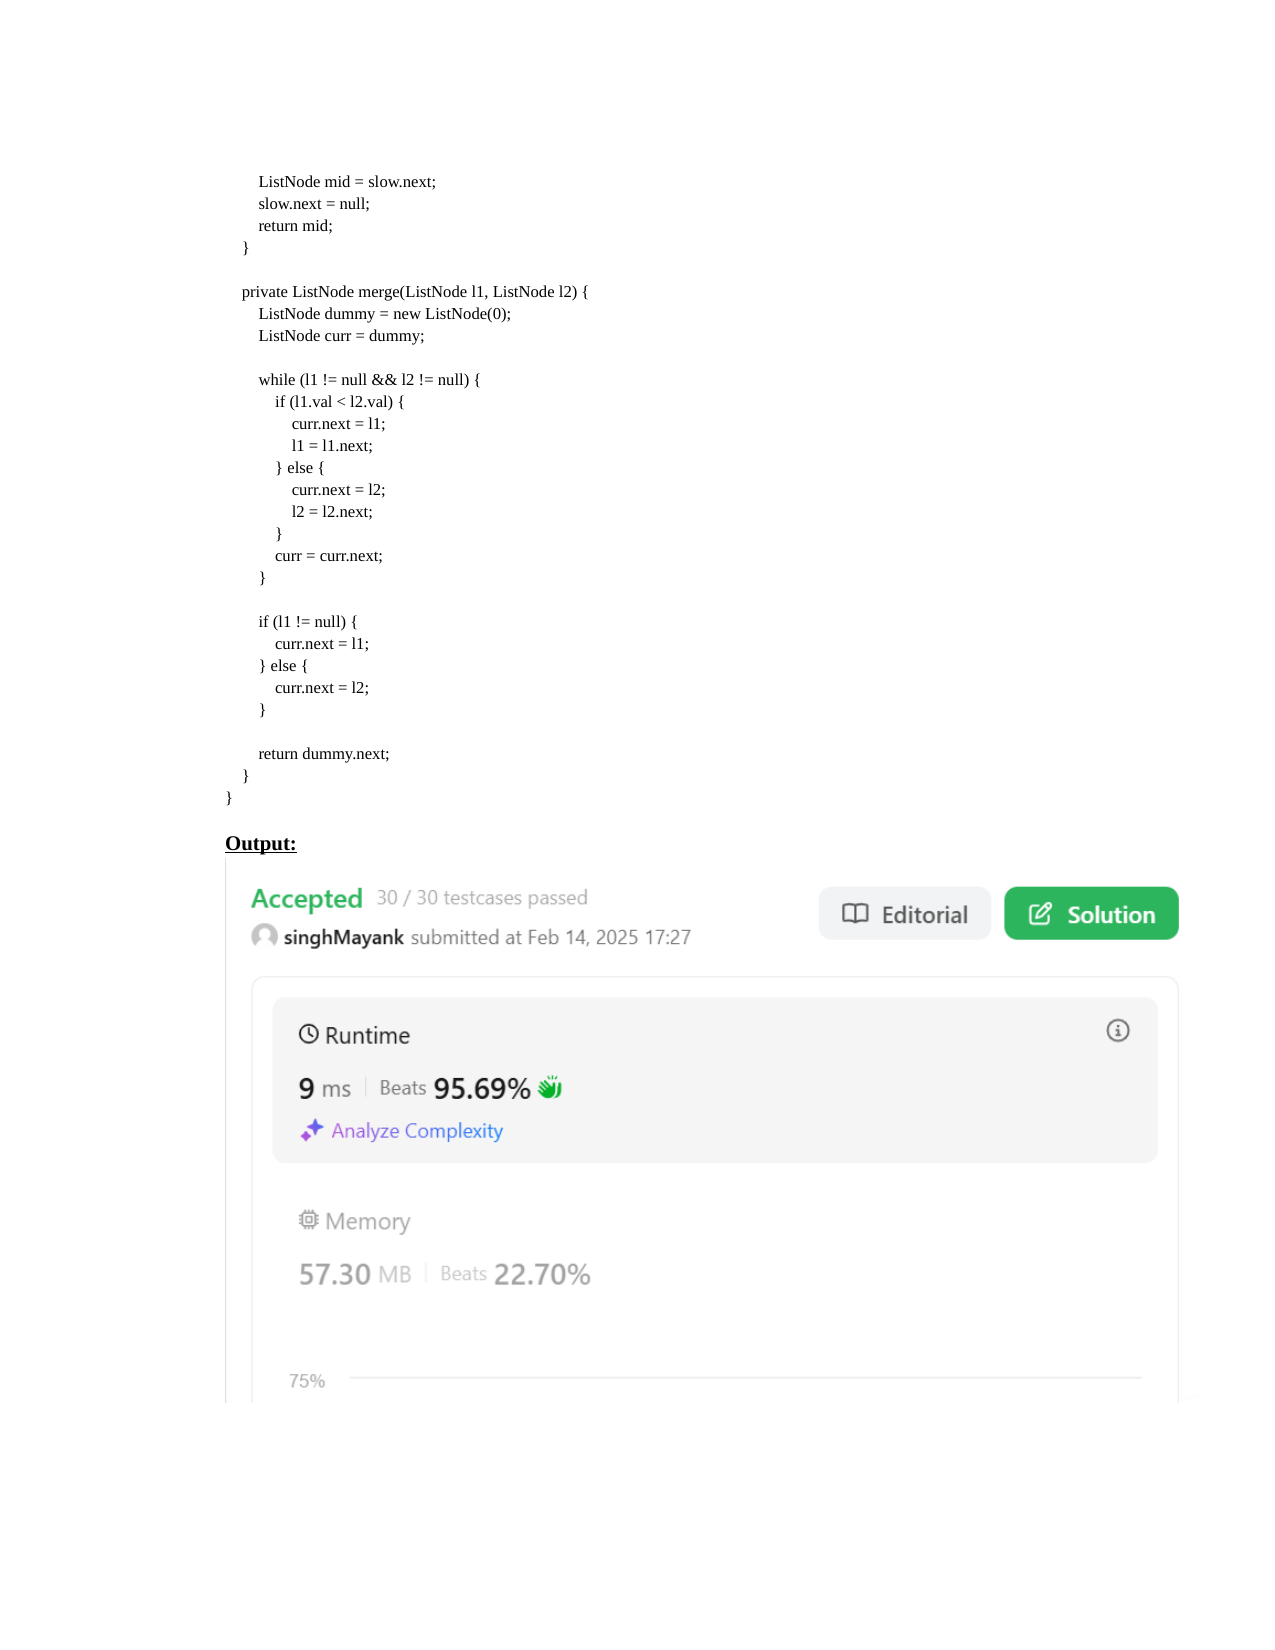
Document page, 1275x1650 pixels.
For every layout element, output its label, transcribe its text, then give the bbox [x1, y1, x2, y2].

list } else { [225, 458, 1125, 477]
list curr = curr.next; [225, 546, 1125, 565]
list } [225, 699, 1125, 719]
list while (l1 != null && l2 != null) { [225, 370, 1125, 389]
list } [225, 765, 1125, 784]
list ListNode curr = dummy; [225, 326, 1125, 345]
list curr.next = l1; [225, 633, 1125, 653]
list private ListNode merge(ListNode l1, ListNode l2) { [225, 282, 1125, 301]
list curr.next = l2; [225, 677, 1125, 697]
list ListNode mid = slow.next; [225, 172, 1125, 191]
list curr.next = l1; [225, 414, 1125, 433]
list slow.next = null; [225, 194, 1125, 213]
list return dummy.next; [225, 743, 1125, 763]
list if (l1.val < l2.val) { [225, 392, 1125, 411]
list return mid; [225, 216, 1125, 235]
list Output: [225, 831, 1125, 855]
picture [225, 858, 1200, 1403]
list } [225, 238, 1125, 257]
list curr.next = l2; [225, 480, 1125, 499]
list l1 = l1.next; [225, 436, 1125, 455]
list } [225, 787, 1125, 807]
list ListNode dummy = new ListNode(0); [225, 304, 1125, 323]
list } [225, 568, 1125, 587]
list } [225, 524, 1125, 543]
list } else { [225, 656, 1125, 675]
list if (l1 != null) { [225, 612, 1125, 631]
list l2 = l2.next; [225, 502, 1125, 521]
